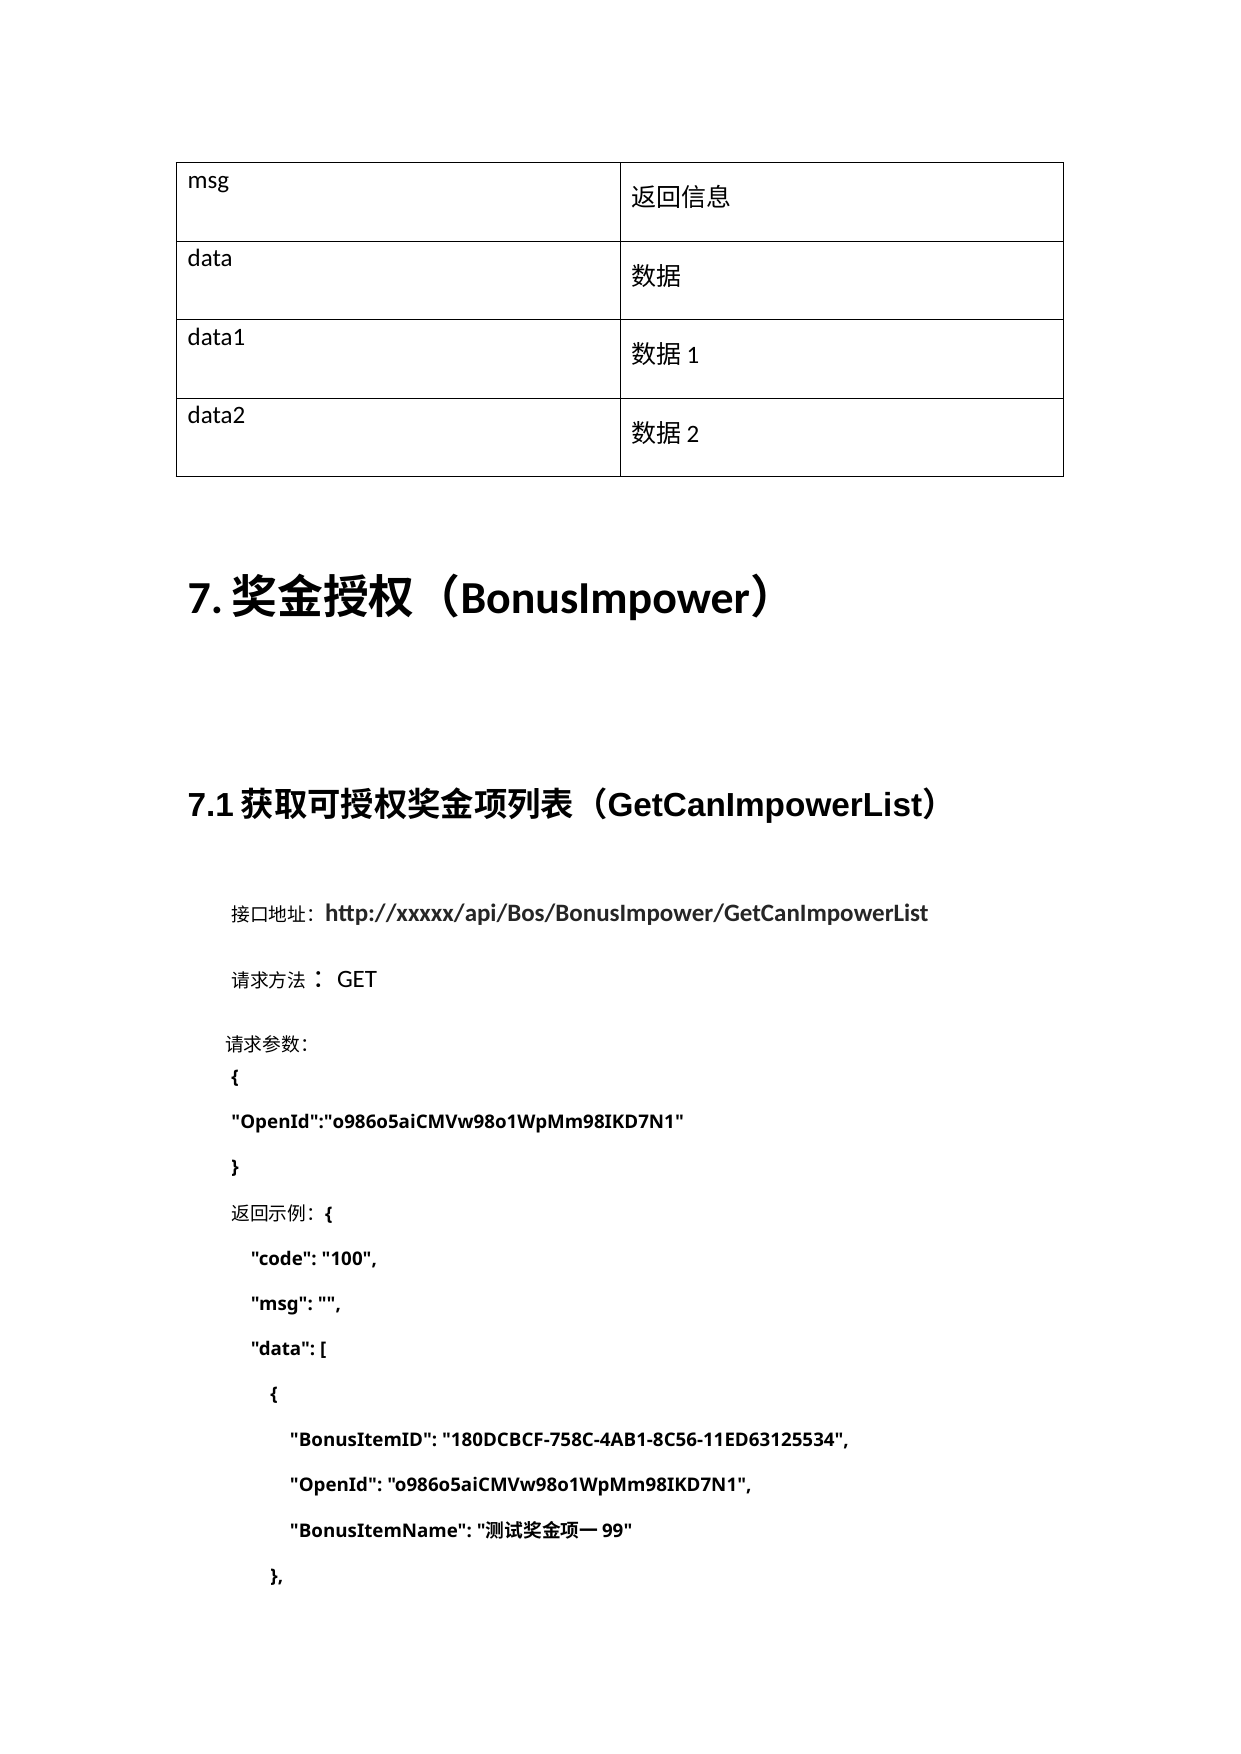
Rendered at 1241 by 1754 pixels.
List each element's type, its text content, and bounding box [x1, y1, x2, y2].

text 请求参数： [187, 1027, 1053, 1060]
text "BonusItemName": "测试奖金项一99" [187, 1513, 1053, 1545]
text "OpenId":"o986o5aiCMVw98o1WpMm98IKD7N1" [187, 1105, 1053, 1138]
text } [187, 1150, 1053, 1183]
text 接口地址：http://xxxxx/api/Bos/BonusImpower/GetCanImpowerList [187, 897, 1053, 929]
subtitle 奖金授权（BonusImpower） [187, 545, 1053, 643]
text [187, 1468, 1053, 1500]
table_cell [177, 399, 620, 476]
subtitle 7.1获取可授权奖金项列表（GetCanImpowerList） [187, 770, 1053, 835]
text 返回示例：{ [187, 1196, 1053, 1228]
text { [187, 1377, 1053, 1410]
text }, [187, 1559, 1053, 1591]
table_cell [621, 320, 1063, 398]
text "msg": "", [187, 1287, 1053, 1319]
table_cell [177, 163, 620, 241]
text 请求方法 ：GET [187, 944, 1053, 1009]
text "data": [ [187, 1332, 1053, 1364]
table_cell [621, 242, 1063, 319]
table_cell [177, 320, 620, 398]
text "BonusItemID": "180DCBCF-758C-4AB1-8C56-11ED63125534", [187, 1422, 1053, 1455]
text "code": "100", [187, 1242, 1053, 1274]
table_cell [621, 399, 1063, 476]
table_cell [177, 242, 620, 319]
text { [187, 1060, 1053, 1092]
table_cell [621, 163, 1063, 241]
